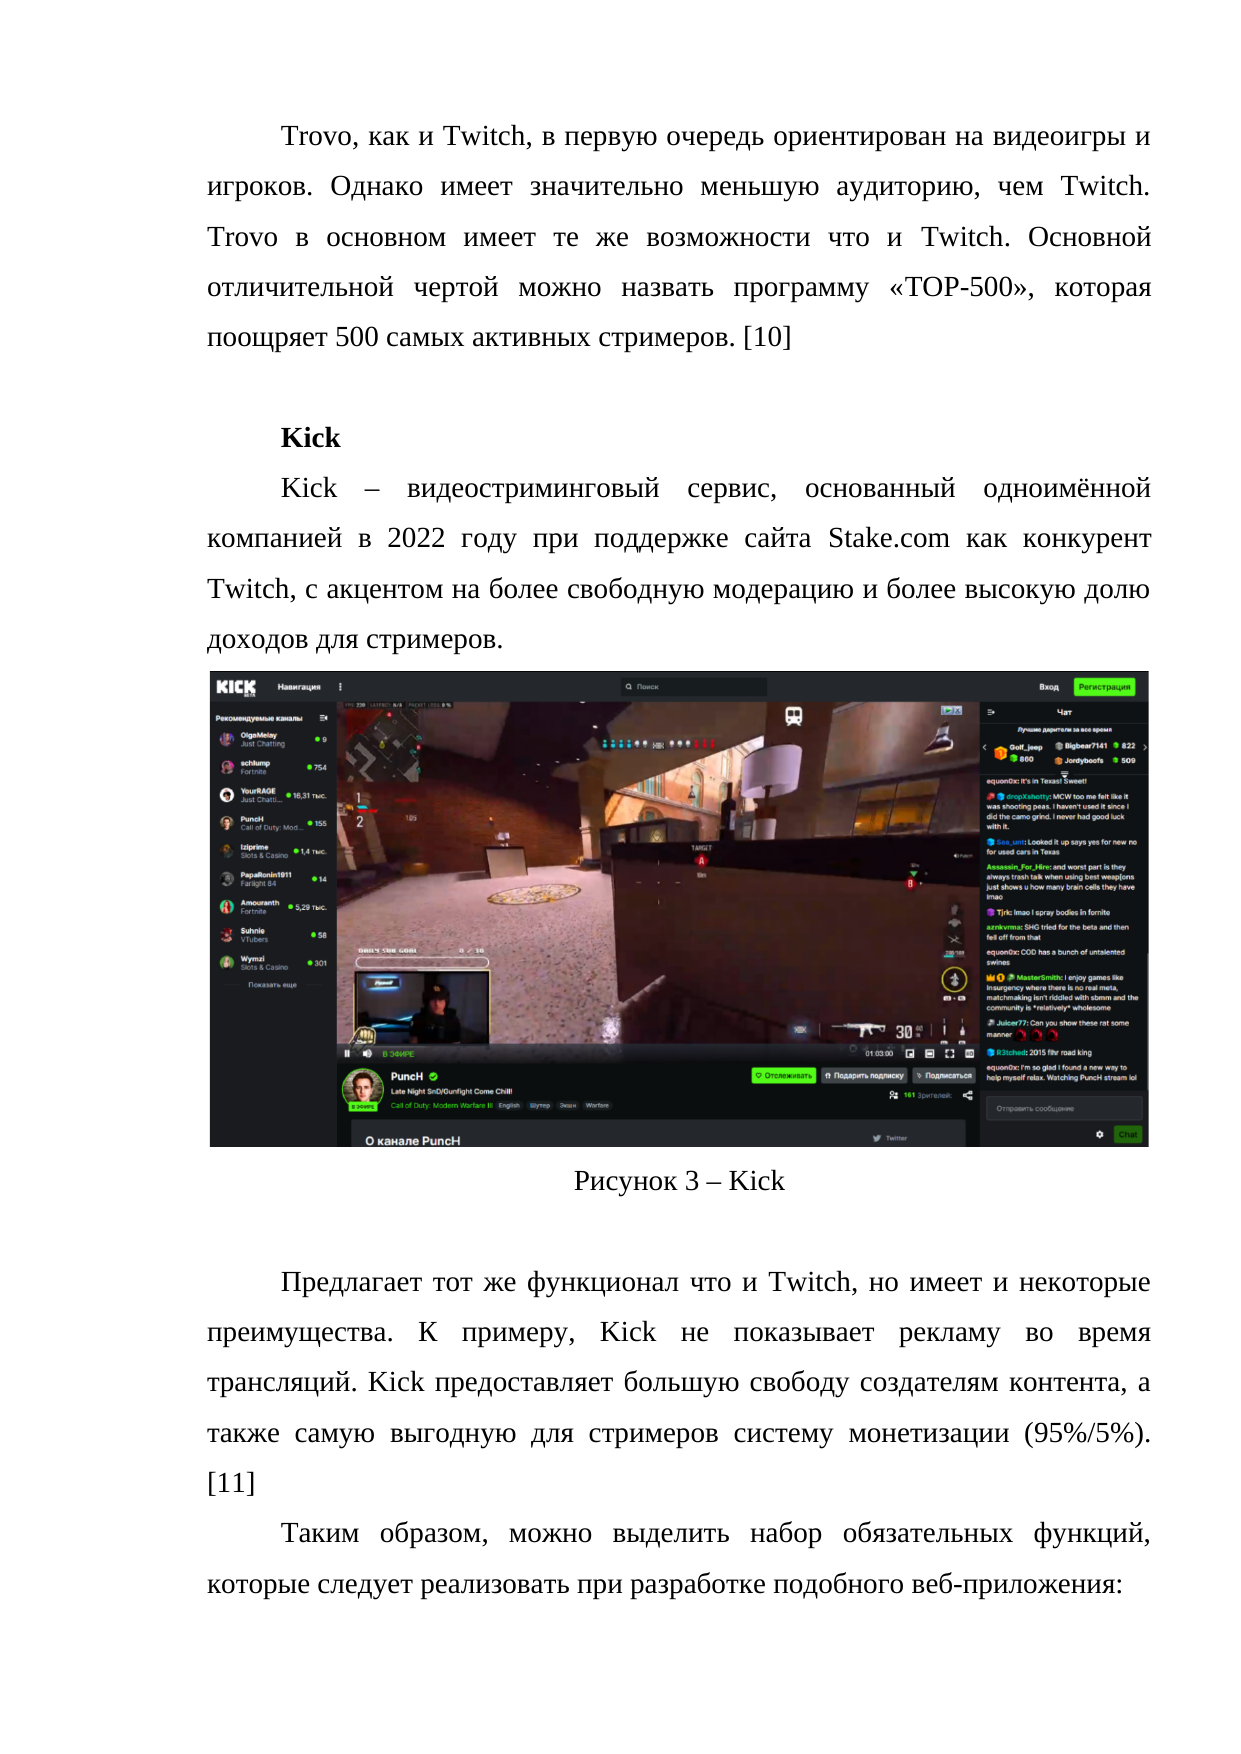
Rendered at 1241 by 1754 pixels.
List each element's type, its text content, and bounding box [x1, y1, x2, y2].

text Рисунок 3 – Kick [207, 1163, 1152, 1197]
text Trovo, как и Twitch, в первую очередь ориентирован на видеоигры и игроков. Однако имеет значительно меньшую аудиторию, чем Twitch. Trovo в основном имеет те же возможности что и Twitch. Основной отличительной чертой можно назвать программу «TOP-500», которая поощряет 500 самых активных стримеров. [10] [207, 118, 1152, 353]
text Предлагает тот же функционал что и Twitch, но имеет и некоторые преимущества. К примеру, Kick не показывает рекламу во время трансляций. Kick предоставляет большую свободу создателям контента, а также самую выгодную для стримеров систему монетизации (95%/5%). [11] [207, 1264, 1152, 1499]
picture [209, 671, 1149, 1147]
text Kick – видеостриминговый сервис, основанный одноимённой компанией в 2022 году при поддержке сайта Stake.com как конкурент Twitch, с акцентом на более свободную модерацию и более высокую долю доходов для стримеров. [207, 470, 1152, 655]
text Таким образом, можно выделить набор обязательных функций, которые следует реализовать при разработке подобного веб-приложения: [207, 1516, 1152, 1599]
text Kick [207, 420, 1152, 453]
